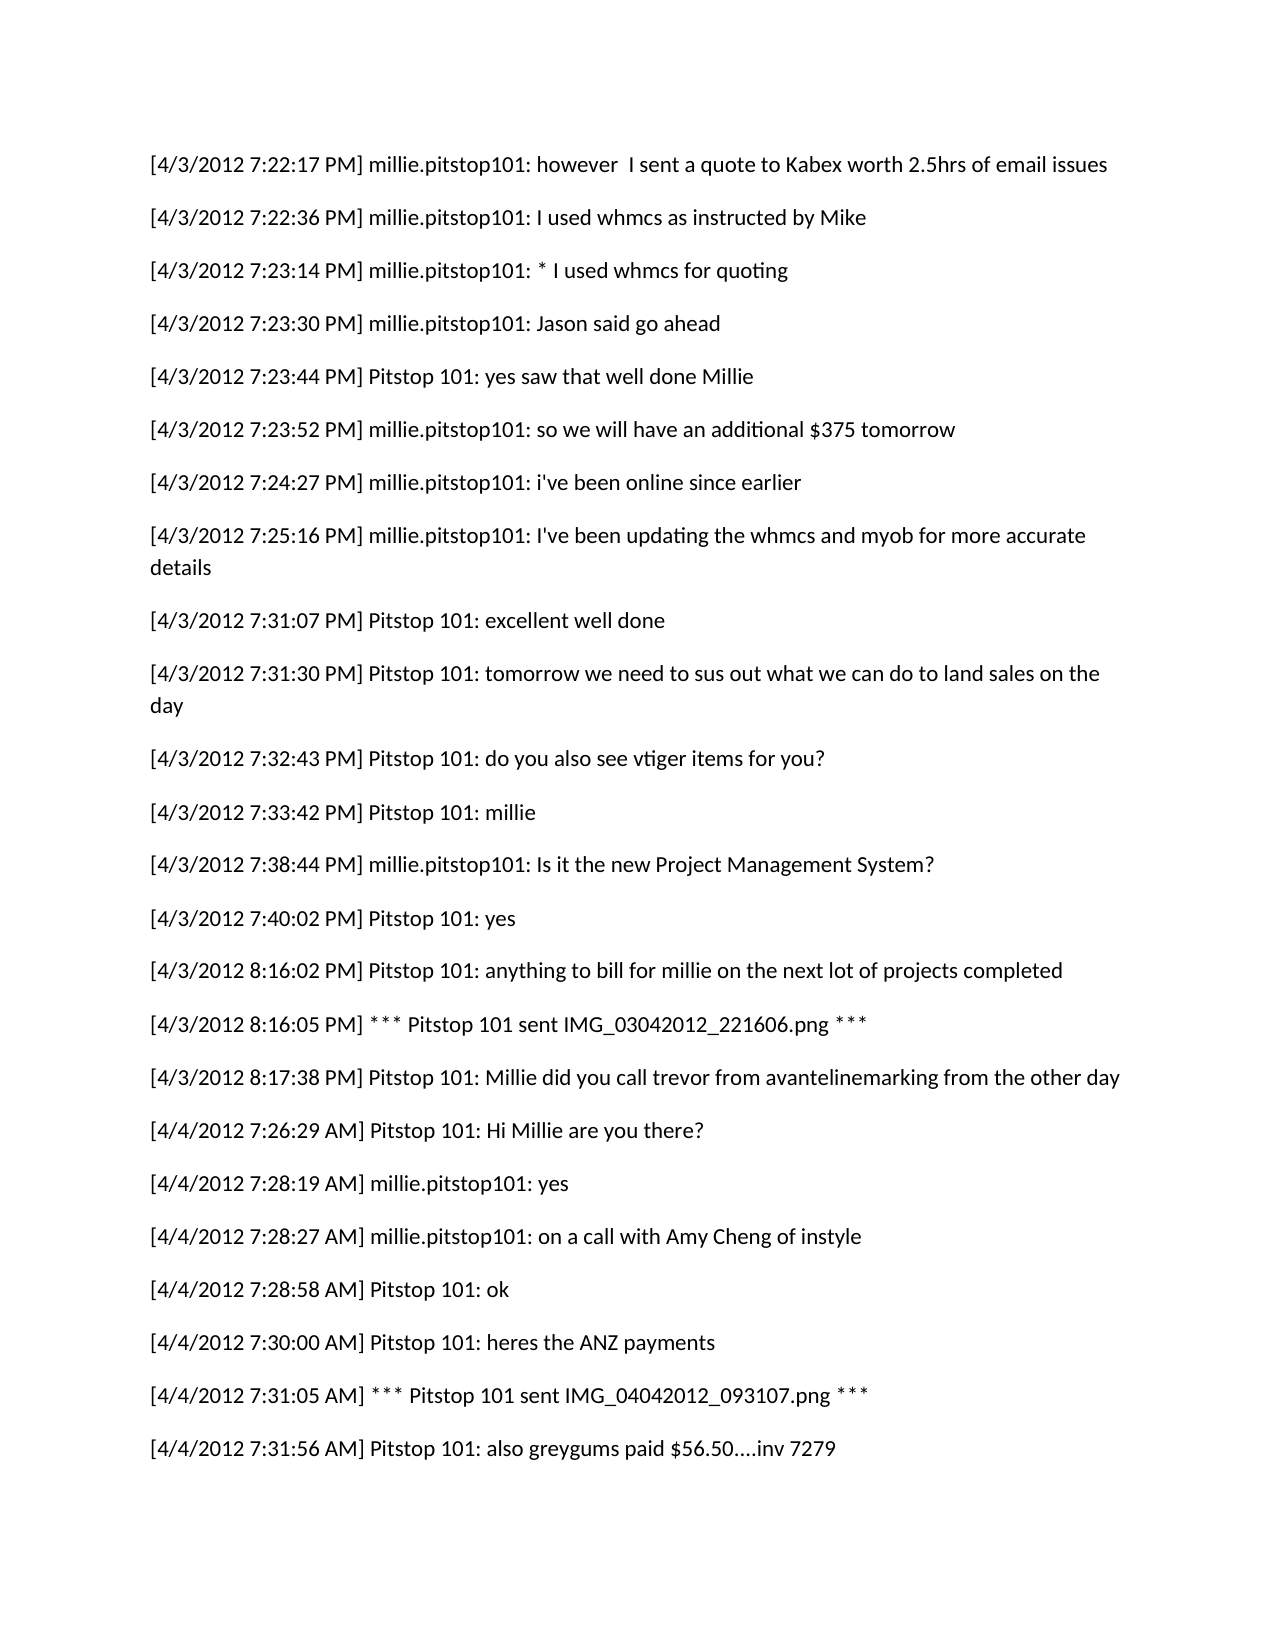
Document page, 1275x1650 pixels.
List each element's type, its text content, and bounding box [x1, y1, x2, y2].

text [4/3/2012 7:40:02 PM] Pitstop 101: yes [150, 904, 1125, 932]
text [4/3/2012 7:22:36 PM] millie.pitstop101: I used whmcs as instructed by Mike [150, 203, 1125, 231]
text [4/3/2012 7:23:52 PM] millie.pitstop101: so we will have an additional $375 tomorrow [150, 415, 1125, 443]
text [4/3/2012 7:23:44 PM] Pitstop 101: yes saw that well done Millie [150, 362, 1125, 390]
text [4/3/2012 7:25:16 PM] millie.pitstop101: I've been updating the whmcs and myob for more accurate details [150, 521, 1125, 581]
text [4/4/2012 7:28:58 AM] Pitstop 101: ok [150, 1275, 1125, 1303]
text [4/3/2012 8:17:38 PM] Pitstop 101: Millie did you call trevor from avantelinemarking from the other day [150, 1063, 1125, 1091]
text [4/4/2012 7:31:05 AM] *** Pitstop 101 sent IMG_04042012_093107.png *** [150, 1381, 1125, 1409]
text [4/3/2012 7:31:07 PM] Pitstop 101: excellent well done [150, 606, 1125, 634]
text [4/4/2012 7:28:27 AM] millie.pitstop101: on a call with Amy Cheng of instyle [150, 1222, 1125, 1250]
text [4/4/2012 7:26:29 AM] Pitstop 101: Hi Millie are you there? [150, 1116, 1125, 1144]
text [4/3/2012 7:32:43 PM] Pitstop 101: do you also see vtiger items for you? [150, 744, 1125, 773]
text [4/3/2012 7:24:27 PM] millie.pitstop101: i've been online since earlier [150, 468, 1125, 496]
text [4/3/2012 7:22:17 PM] millie.pitstop101: however I sent a quote to Kabex worth 2.5hrs of email issues [150, 150, 1125, 178]
text [4/3/2012 7:31:30 PM] Pitstop 101: tomorrow we need to sus out what we can do to land sales on the day [150, 659, 1125, 719]
text [4/3/2012 7:23:14 PM] millie.pitstop101: * I used whmcs for quoting [150, 256, 1125, 284]
text [4/3/2012 7:23:30 PM] millie.pitstop101: Jason said go ahead [150, 309, 1125, 337]
text [4/4/2012 7:30:00 AM] Pitstop 101: heres the ANZ payments [150, 1328, 1125, 1356]
text [4/3/2012 8:16:02 PM] Pitstop 101: anything to bill for millie on the next lot of projects completed [150, 957, 1125, 985]
text [4/4/2012 7:28:19 AM] millie.pitstop101: yes [150, 1169, 1125, 1197]
text [4/3/2012 7:38:44 PM] millie.pitstop101: Is it the new Project Management System? [150, 851, 1125, 879]
text [4/4/2012 7:31:56 AM] Pitstop 101: also greygums paid $56.50....inv 7279 [150, 1434, 1125, 1462]
text [4/3/2012 8:16:05 PM] *** Pitstop 101 sent IMG_03042012_221606.png *** [150, 1010, 1125, 1038]
text [4/3/2012 7:33:42 PM] Pitstop 101: millie [150, 798, 1125, 826]
